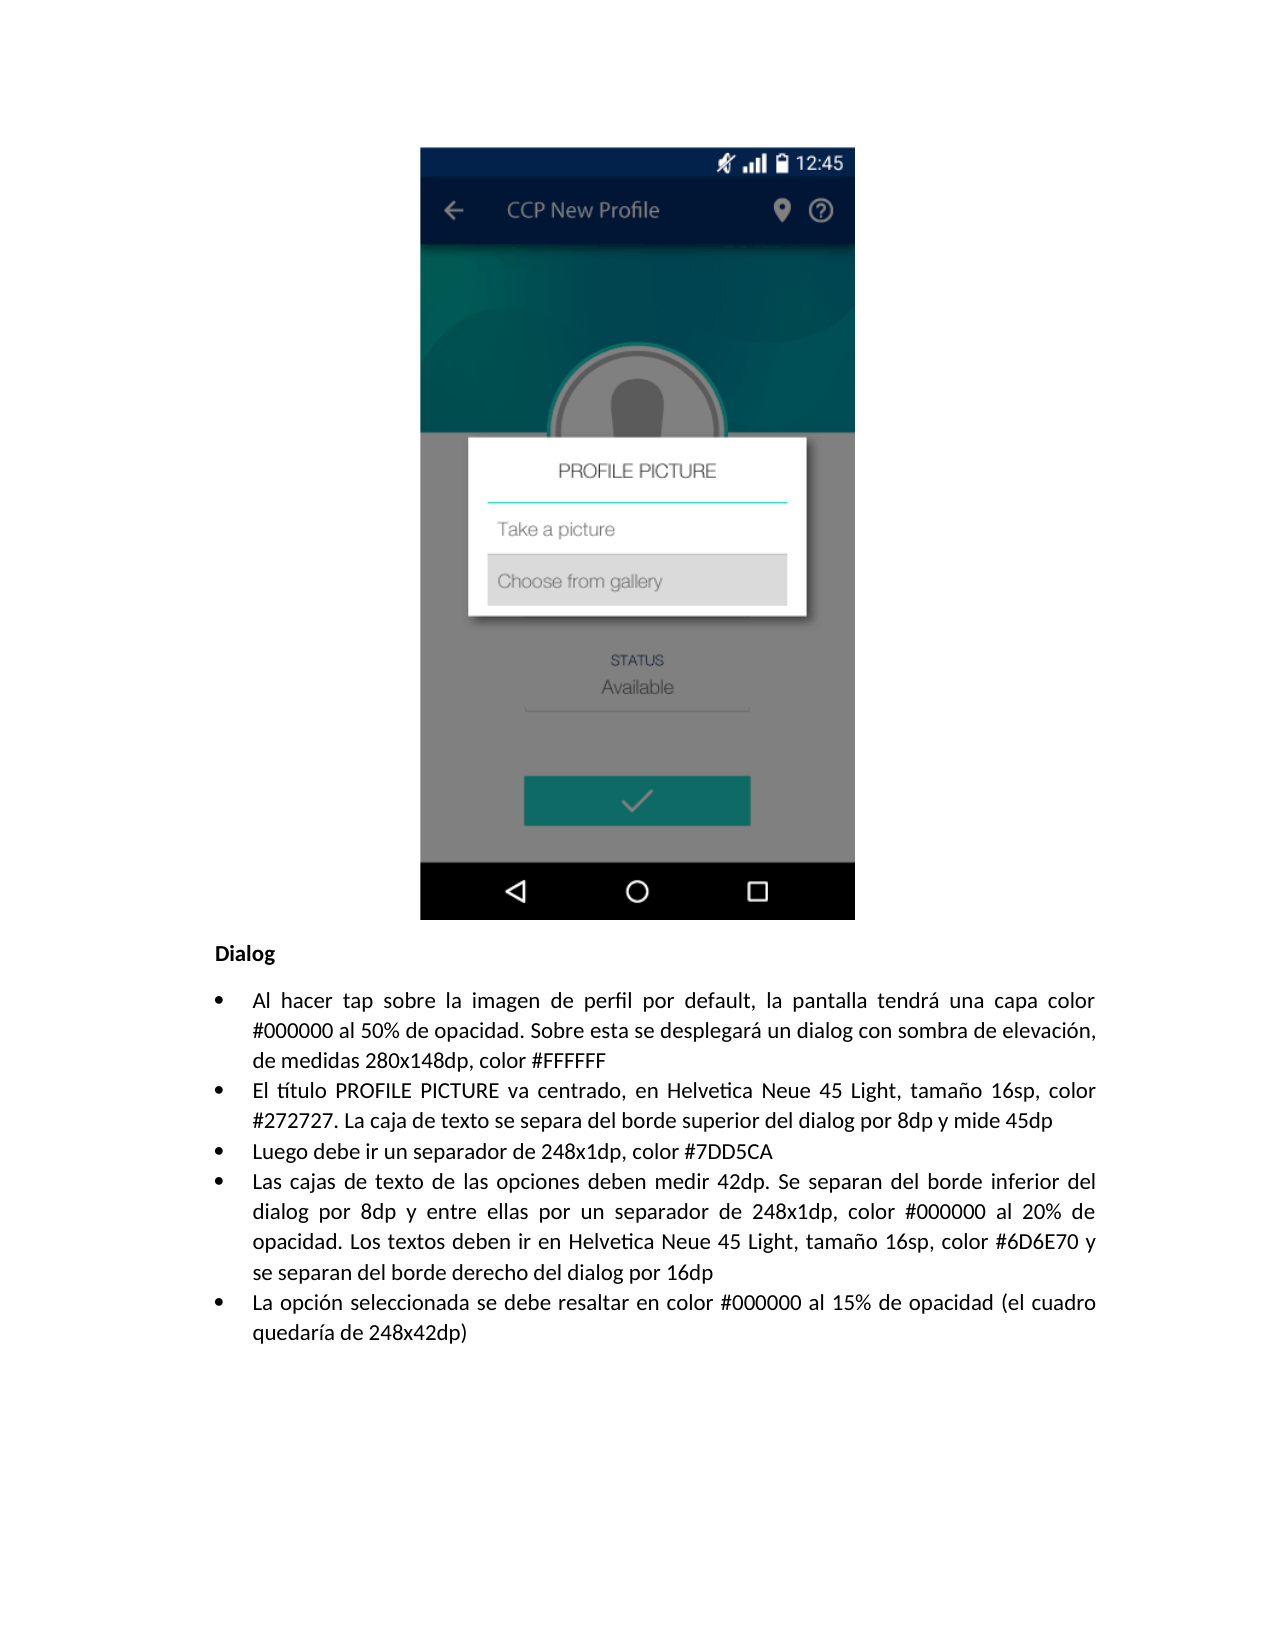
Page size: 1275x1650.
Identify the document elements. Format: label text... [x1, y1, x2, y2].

list Luego debe ir un separador de 248x1dp, color #7DD5CA [215, 1137, 1098, 1165]
text Dialog [215, 939, 1098, 967]
list El título PROFILE PICTURE va centrado, en Helvetica Neue 45 Light, tamaño 16sp, color #272727. La caja de texto se separa del borde superior del dialog por 8dp y mide 45dp [215, 1076, 1098, 1134]
list Al hacer tap sobre la imagen de perfil por default, la pantalla tendrá una capa color #000000 al 50% de opacidad. Sobre esta se desplegará un dialog con sombra de elevación, de medidas 280x148dp, color #FFFFFF [215, 986, 1098, 1074]
picture [420, 147, 855, 920]
list Las cajas de texto de las opciones deben medir 42dp. Se separan del borde inferior del dialog por 8dp y entre ellas por un separador de 248x1dp, color #000000 al 20% de opacidad. Los textos deben ir en Helvetica Neue 45 Light, tamaño 16sp, color #6D6E70 y se separan del borde derecho del dialog por 16dp [215, 1167, 1098, 1286]
list La opción seleccionada se debe resaltar en color #000000 al 15% de opacidad (el cuadro quedaría de 248x42dp) [215, 1288, 1098, 1346]
